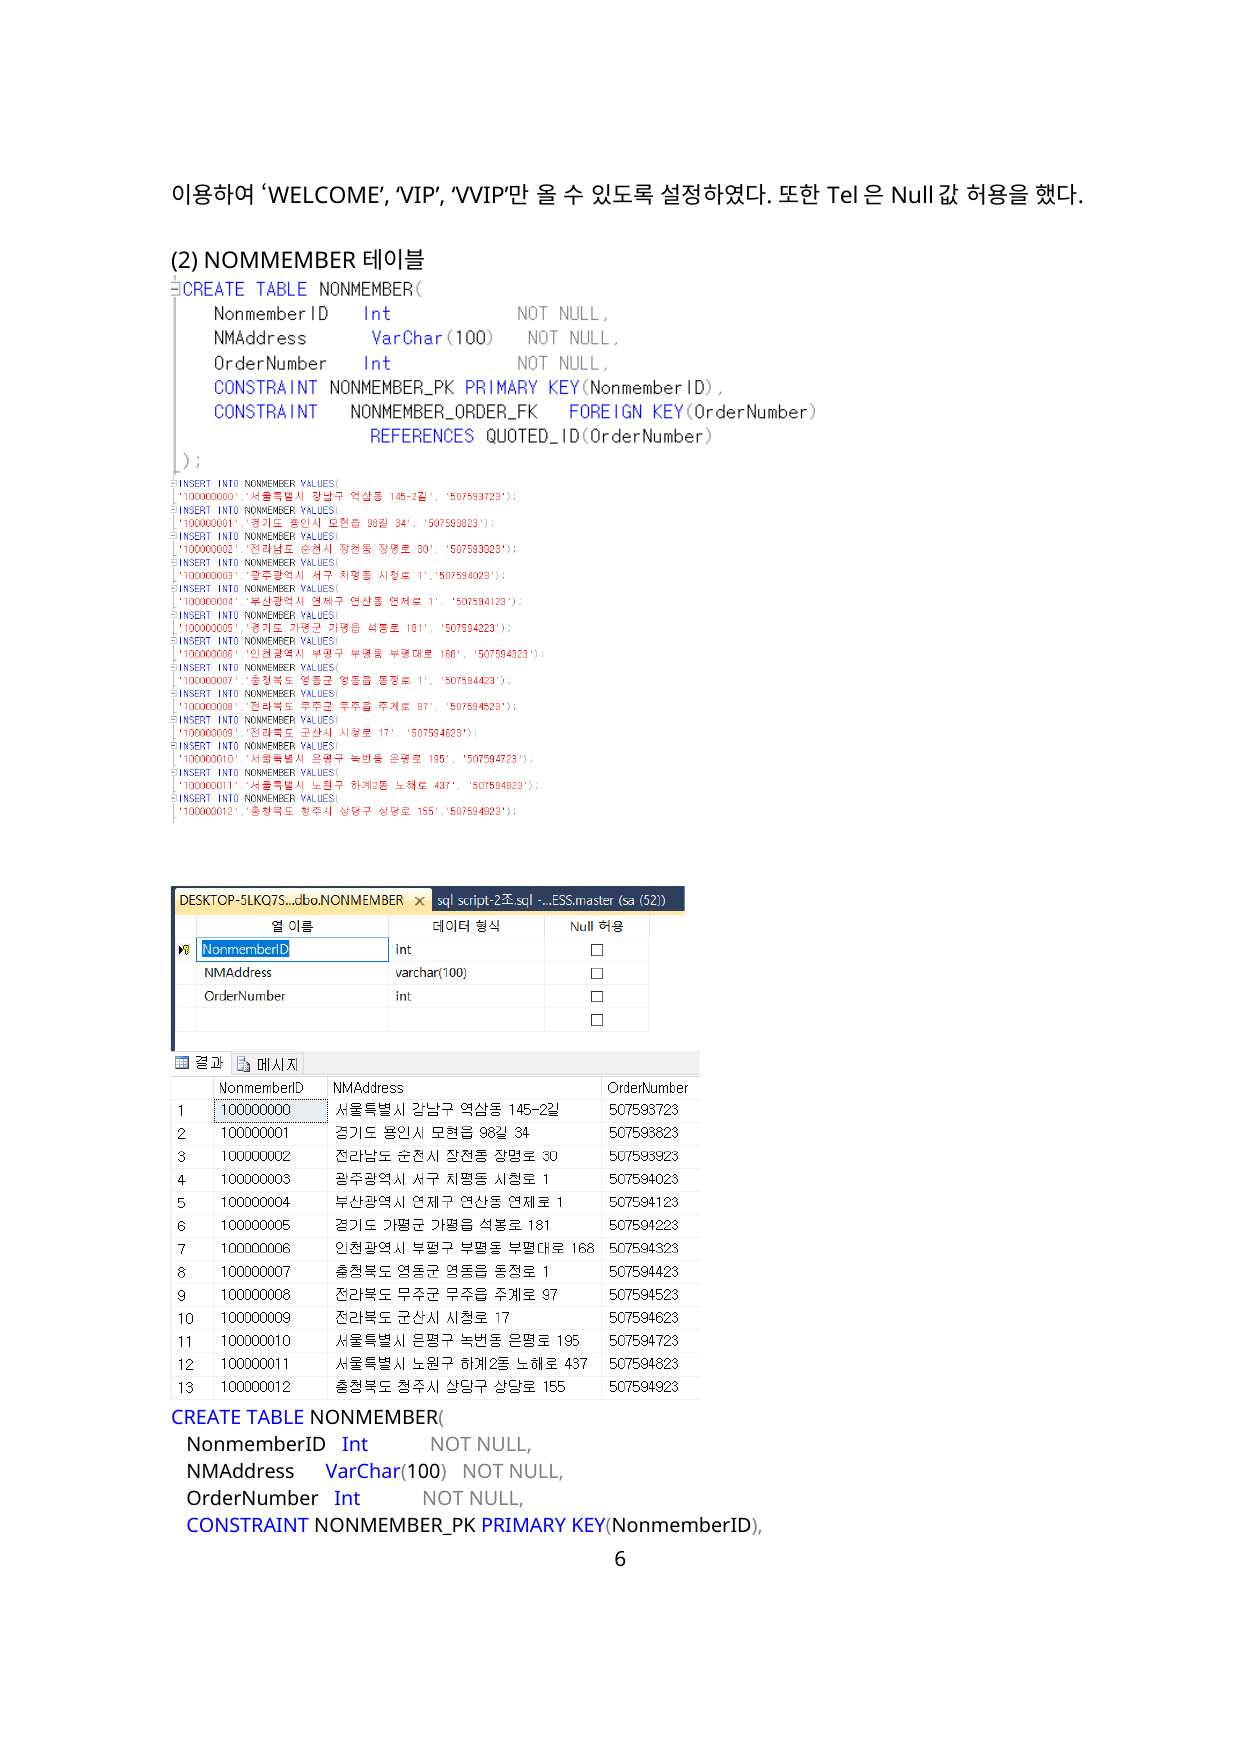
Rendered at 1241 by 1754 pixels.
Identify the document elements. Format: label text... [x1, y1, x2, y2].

text OrderNumber Int NOT NULL, [171, 1484, 1090, 1511]
text (2) NOMMEMBER 테이블 [150, 242, 1090, 275]
text NMAddress VarChar(100) NOT NULL, [171, 1457, 1090, 1484]
text CONSTRAINT NONMEMBER_PK PRIMARY KEY(NonmemberID), [171, 1511, 1090, 1538]
picture [170, 886, 700, 1403]
text NonmemberID Int NOT NULL, [171, 1430, 1090, 1457]
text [171, 177, 1090, 211]
picture [170, 275, 845, 824]
text CREATE TABLE NONMEMBER( [171, 1403, 1090, 1430]
